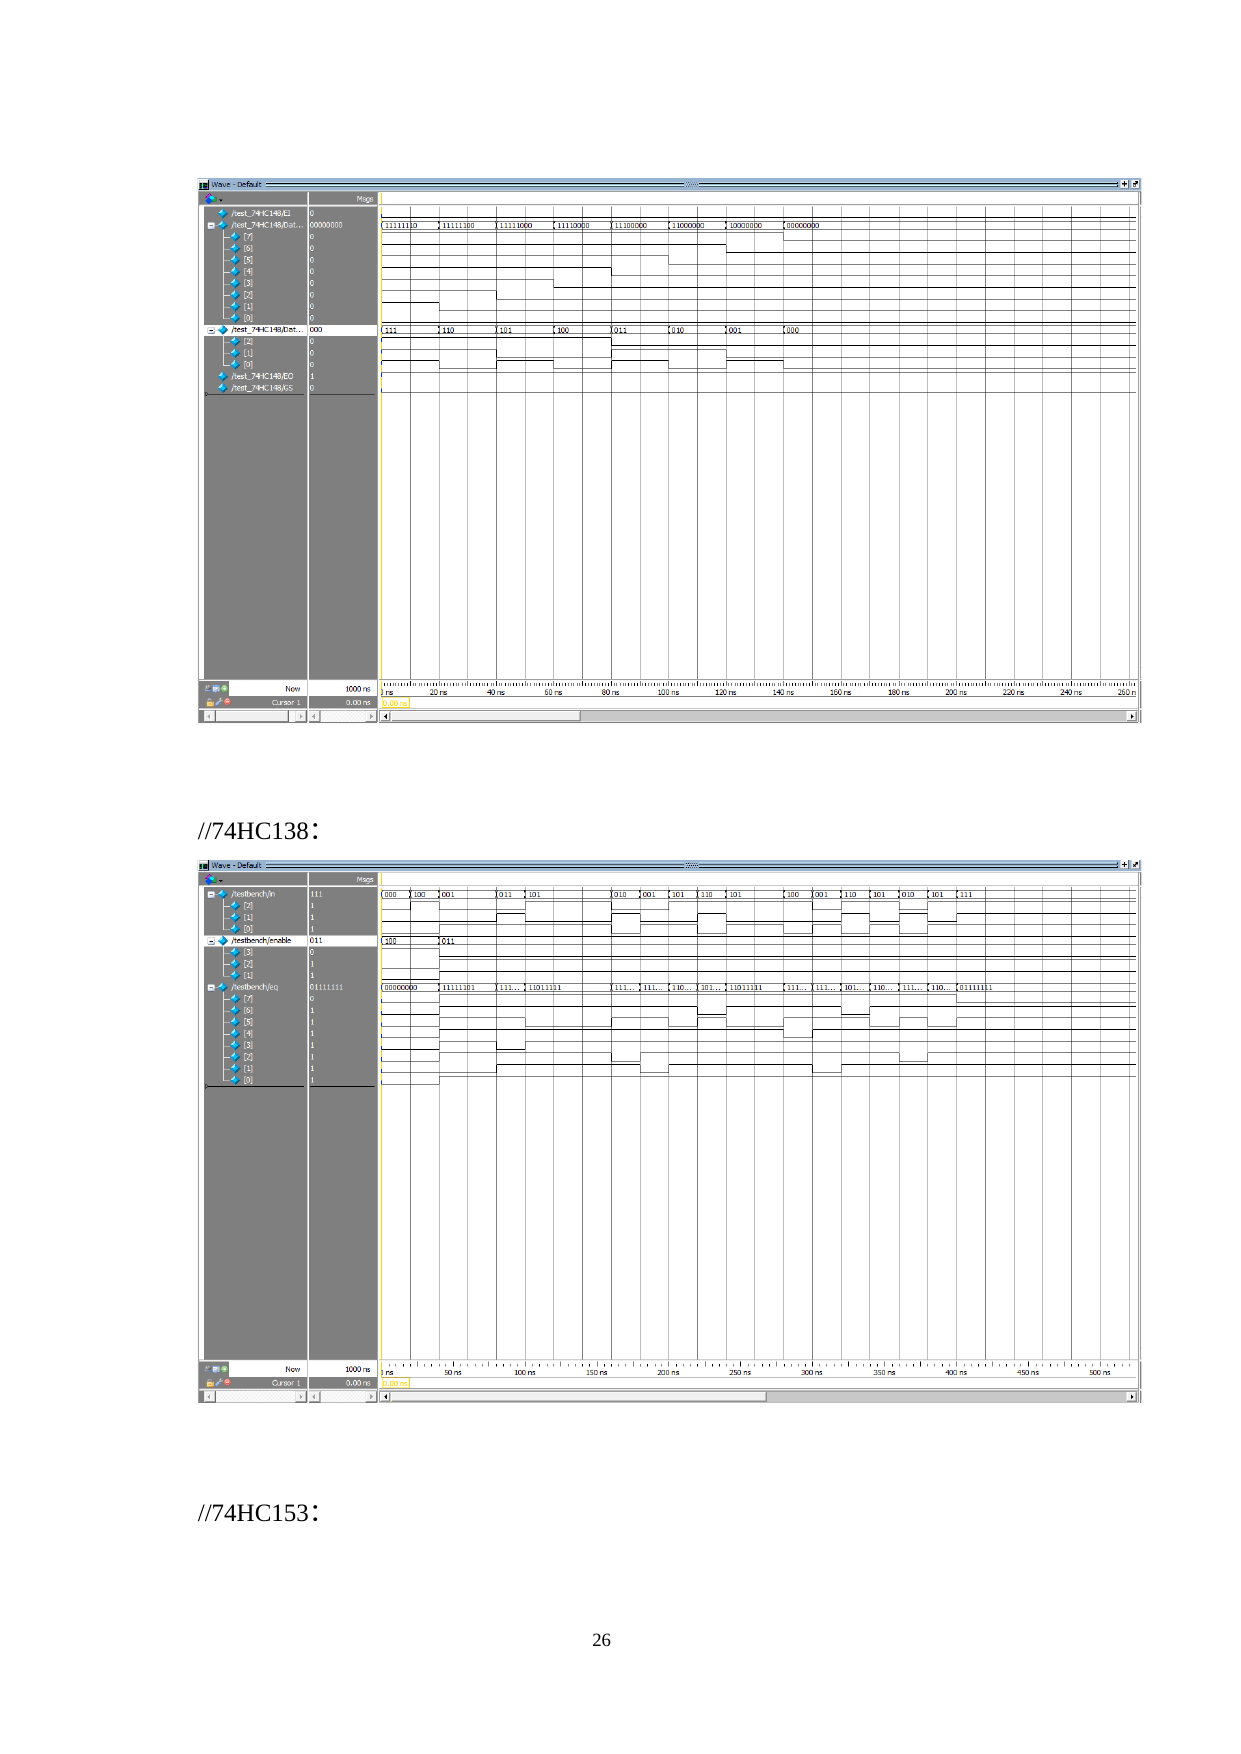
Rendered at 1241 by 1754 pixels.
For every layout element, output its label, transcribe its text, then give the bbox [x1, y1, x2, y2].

picture [197, 860, 1142, 1403]
text //74HC138： [148, 796, 1092, 861]
picture [197, 178, 1142, 724]
text //74HC153： [148, 1478, 1092, 1543]
